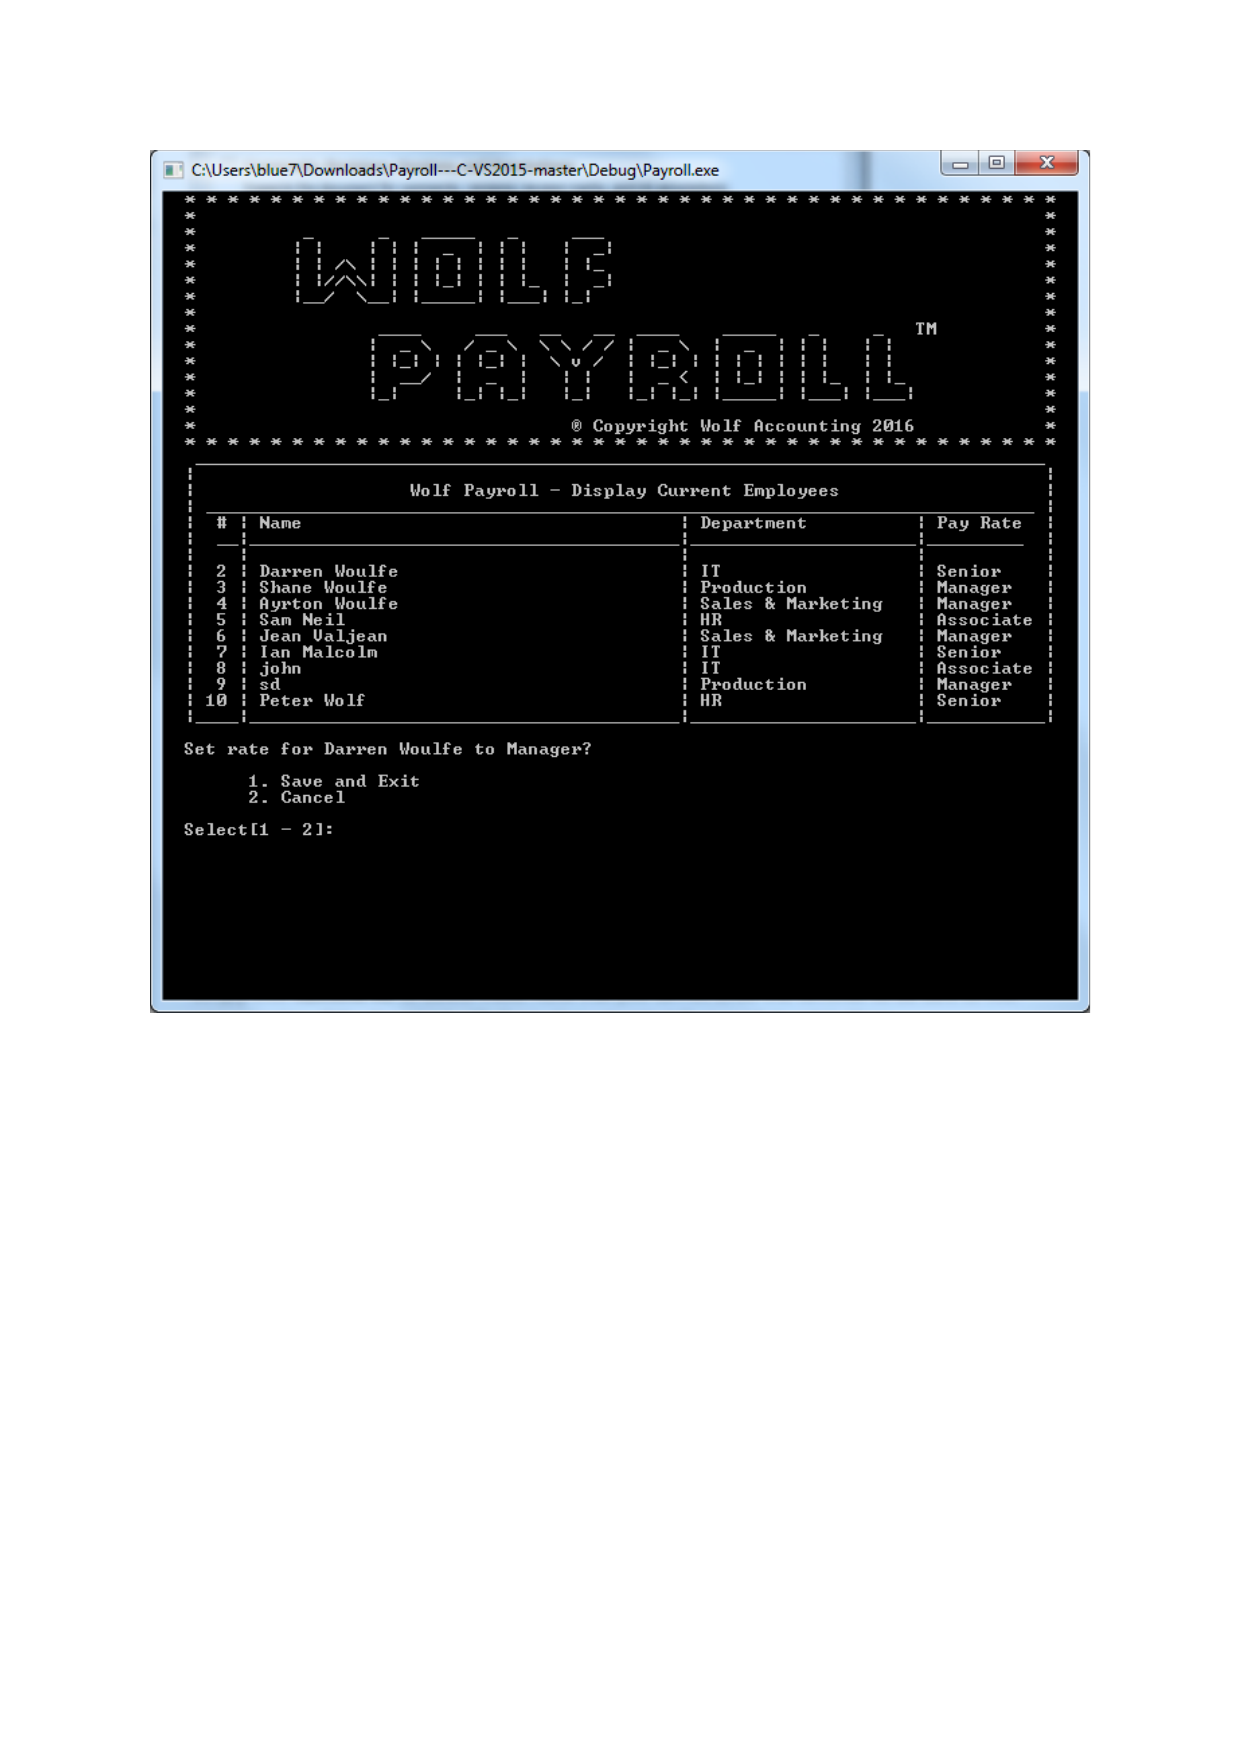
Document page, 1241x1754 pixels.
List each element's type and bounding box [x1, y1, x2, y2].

picture [150, 150, 1091, 1013]
